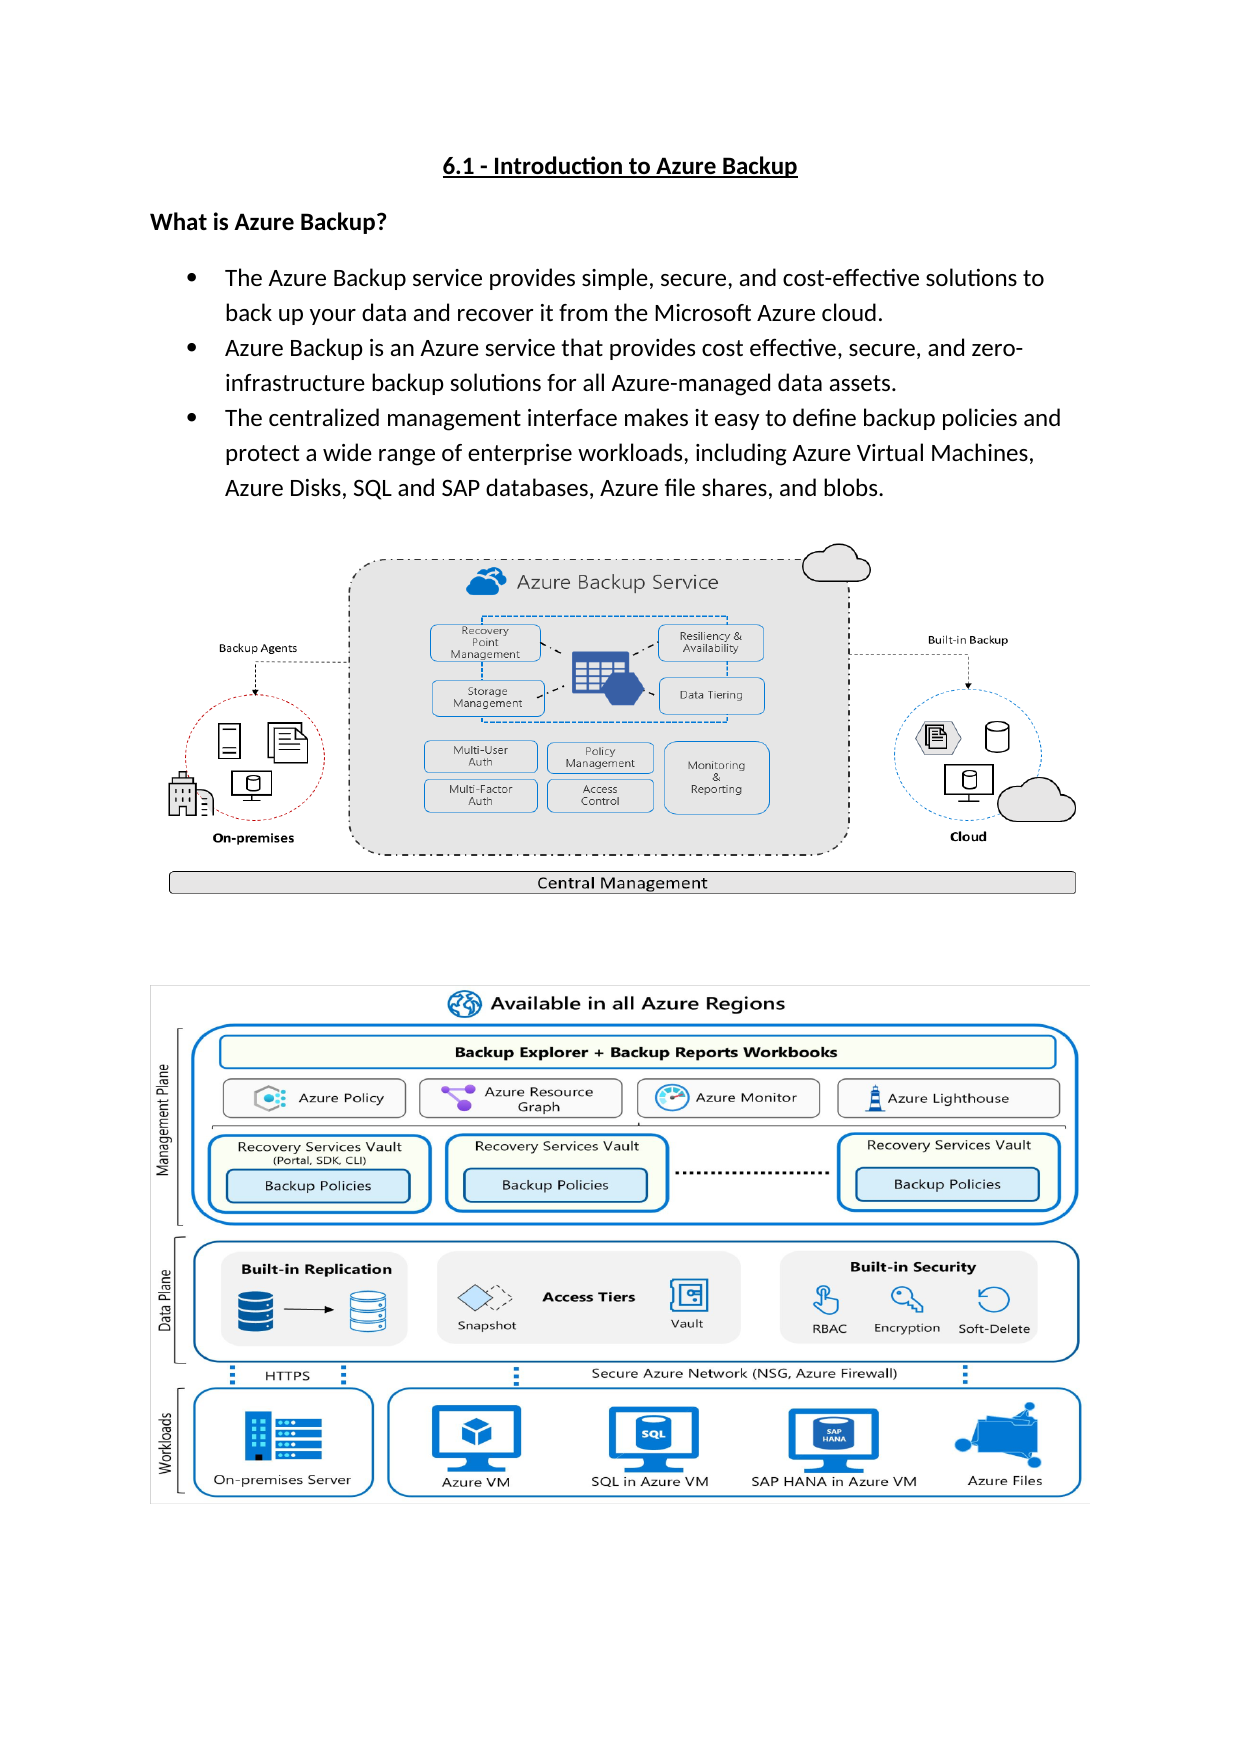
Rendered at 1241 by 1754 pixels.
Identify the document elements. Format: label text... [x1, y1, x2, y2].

list Azure Backup is an Azure service that provides cost effective, secure, and zero-infrastructure backup solutions for all Azure-managed data assets. [187, 332, 1090, 397]
list The centralized management interface makes it easy to define backup policies and protect a wide range of enterprise workloads, including Azure Virtual Machines, Azure Disks, SQL and SAP databases, Azure file shares, and blobs. [187, 402, 1090, 502]
picture [150, 985, 1090, 1504]
text What is Azure Backup? [150, 206, 1090, 236]
text 6.1 - Introduction to Azure Backup [150, 150, 1090, 181]
picture [150, 527, 1090, 905]
list The Azure Backup service provides simple, secure, and cost-effective solutions to back up your data and recover it from the Microsoft Azure cloud. [187, 262, 1090, 327]
